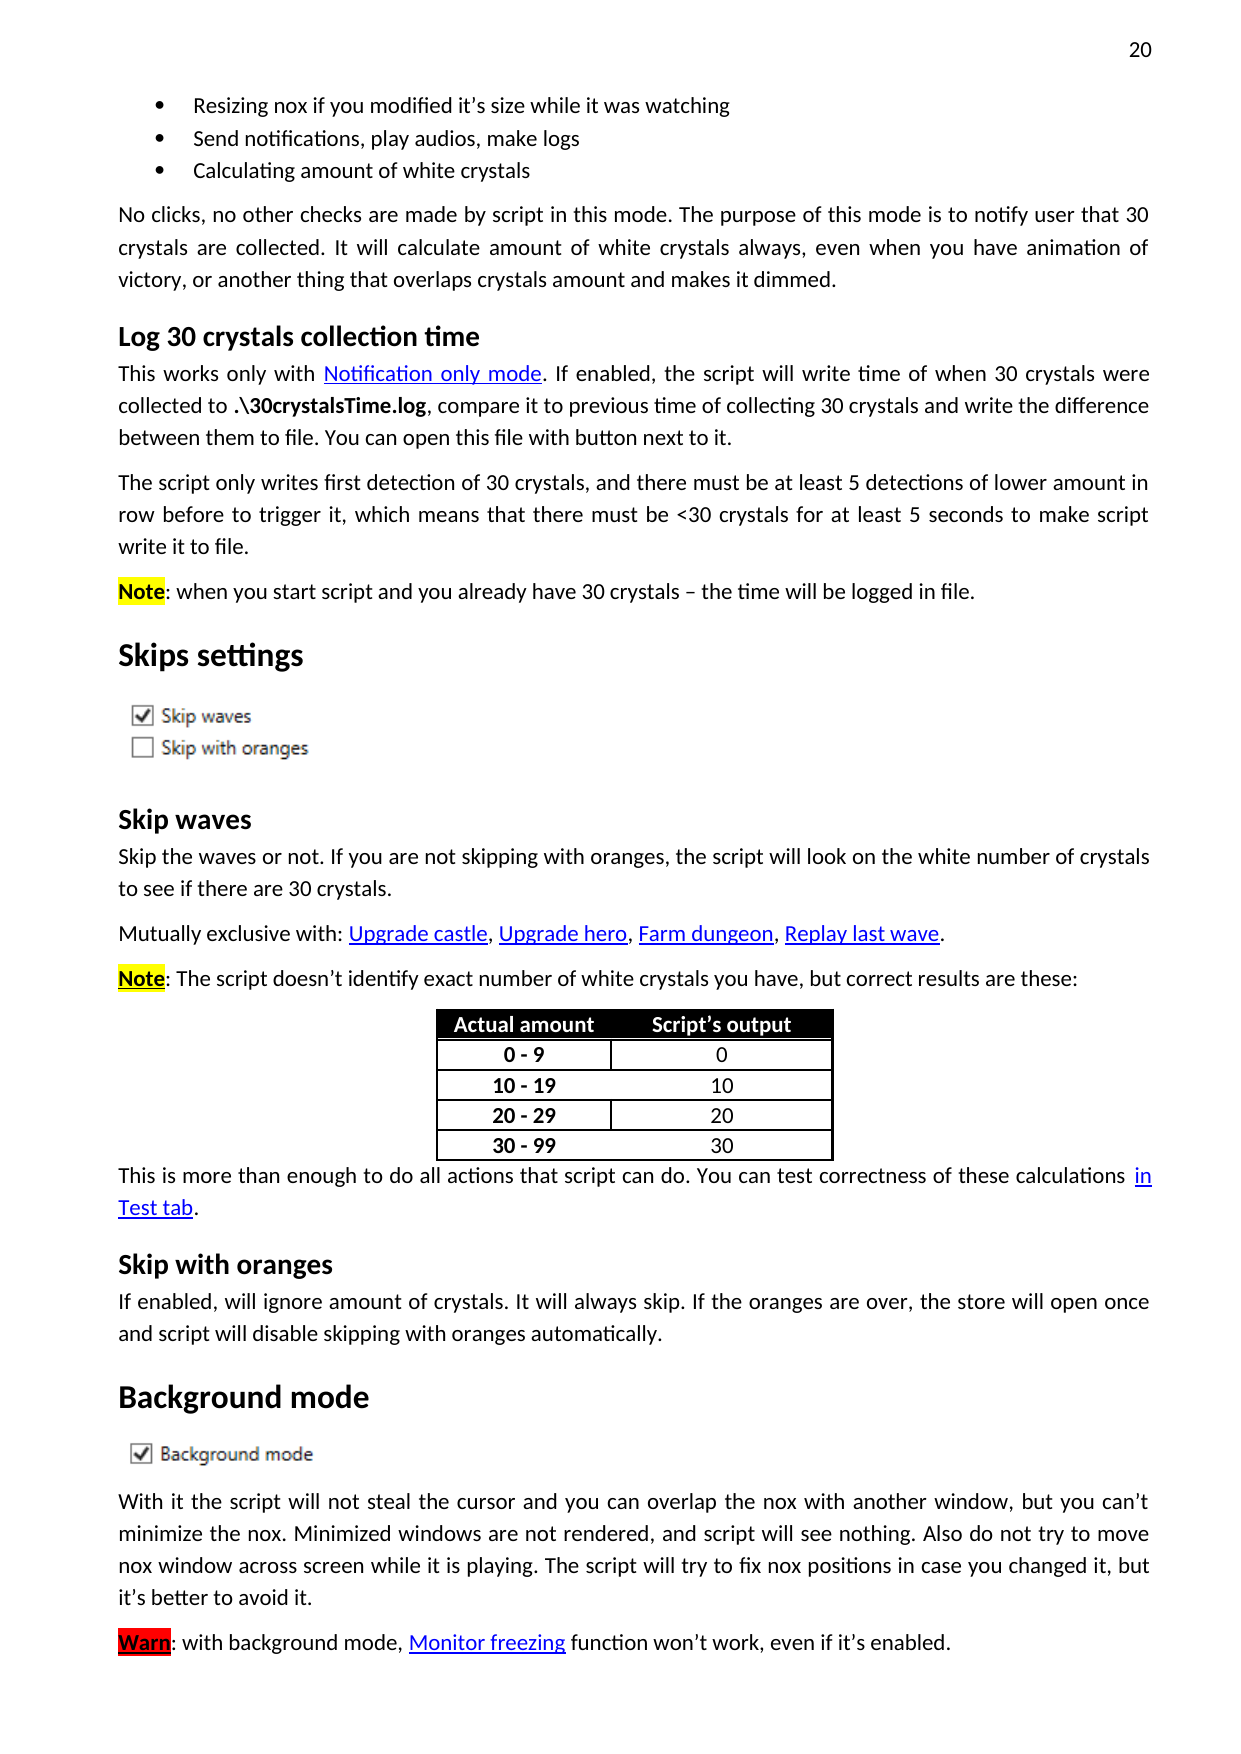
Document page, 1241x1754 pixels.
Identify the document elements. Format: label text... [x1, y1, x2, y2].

subtitle Skip waves [118, 801, 1152, 837]
text Note: The script doesn’t identify exact number of white crystals you have, but correct results are these: [165, 964, 1152, 992]
table_cell 10 - 19 [438, 1071, 611, 1099]
text This works only with Notification only mode. If enabled, the script will write time of when 30 crystals were collected to .\30crystalsTime.log, compare it to previous time of collecting 30 crystals and write the difference between them to file. You can open this file with button next to it. [118, 359, 1152, 451]
subtitle Skips settings [118, 634, 1152, 675]
table_header Script’s output [611, 1011, 831, 1038]
text Note: when you start script and you already have 30 crystals – the time will be logged in file. [165, 577, 1152, 605]
subtitle Skip with oranges [118, 1246, 1152, 1282]
list Calculating amount of white crystals [156, 156, 1152, 184]
text Mutually exclusive with: Upgrade castle, Upgrade hero, Farm dungeon, Replay last wave. [118, 919, 1152, 947]
text This is more than enough to do all actions that script can do. You can test correctness of these calculations in Test tab. [118, 1161, 1152, 1221]
text If enabled, will ignore amount of crystals. It will always skip. If the oranges are over, the store will open once and script will disable skipping with oranges automatically. [118, 1287, 1152, 1347]
table_cell 10 [611, 1071, 831, 1099]
text With it the script will not steal the cursor and you can overlap the nox with another window, but you can’t minimize the nox. Minimized windows are not rendered, and script will see nothing. Also do not try to move nox window across screen while it is playing. The script will try to fix nox positions in case you changed it, but it’s better to avoid it. [118, 1487, 1152, 1611]
table_cell 20 - 29 [438, 1101, 610, 1129]
list Resizing nox if you modified it’s size while it was watching [156, 91, 1152, 119]
table_cell 30 - 99 [438, 1131, 611, 1159]
table_cell 20 [612, 1101, 831, 1129]
picture [118, 681, 351, 777]
table_header Actual amount [438, 1011, 611, 1038]
table_cell 0 [612, 1041, 831, 1069]
text The script only writes first detection of 30 crystals, and there must be at least 5 detections of lower amount in row before to trigger it, which means that there must be <30 crystals for at least 5 seconds to make script write it to file. [118, 468, 1152, 560]
table_cell 30 [611, 1131, 831, 1159]
text Warn: with background mode, Monitor freezing function won’t work, even if it’s enabled. [171, 1628, 1152, 1656]
text No clicks, no other checks are made by script in this mode. The purpose of this mode is to notify user that 30 crystals are collected. It will calculate amount of white crystals always, even when you have animation of victory, or another thing that overlaps crystals amount and makes it dimmed. [118, 201, 1152, 293]
table_cell 0 - 9 [438, 1041, 610, 1069]
picture [118, 1423, 340, 1483]
list Send notifications, play audios, make logs [156, 124, 1152, 152]
text Skip the waves or not. If you are not skipping with oranges, the script will look on the white number of crystals to see if there are 30 crystals. [118, 842, 1152, 902]
subtitle Background mode [118, 1377, 1152, 1417]
subtitle Log 30 crystals collection time [118, 318, 1152, 353]
